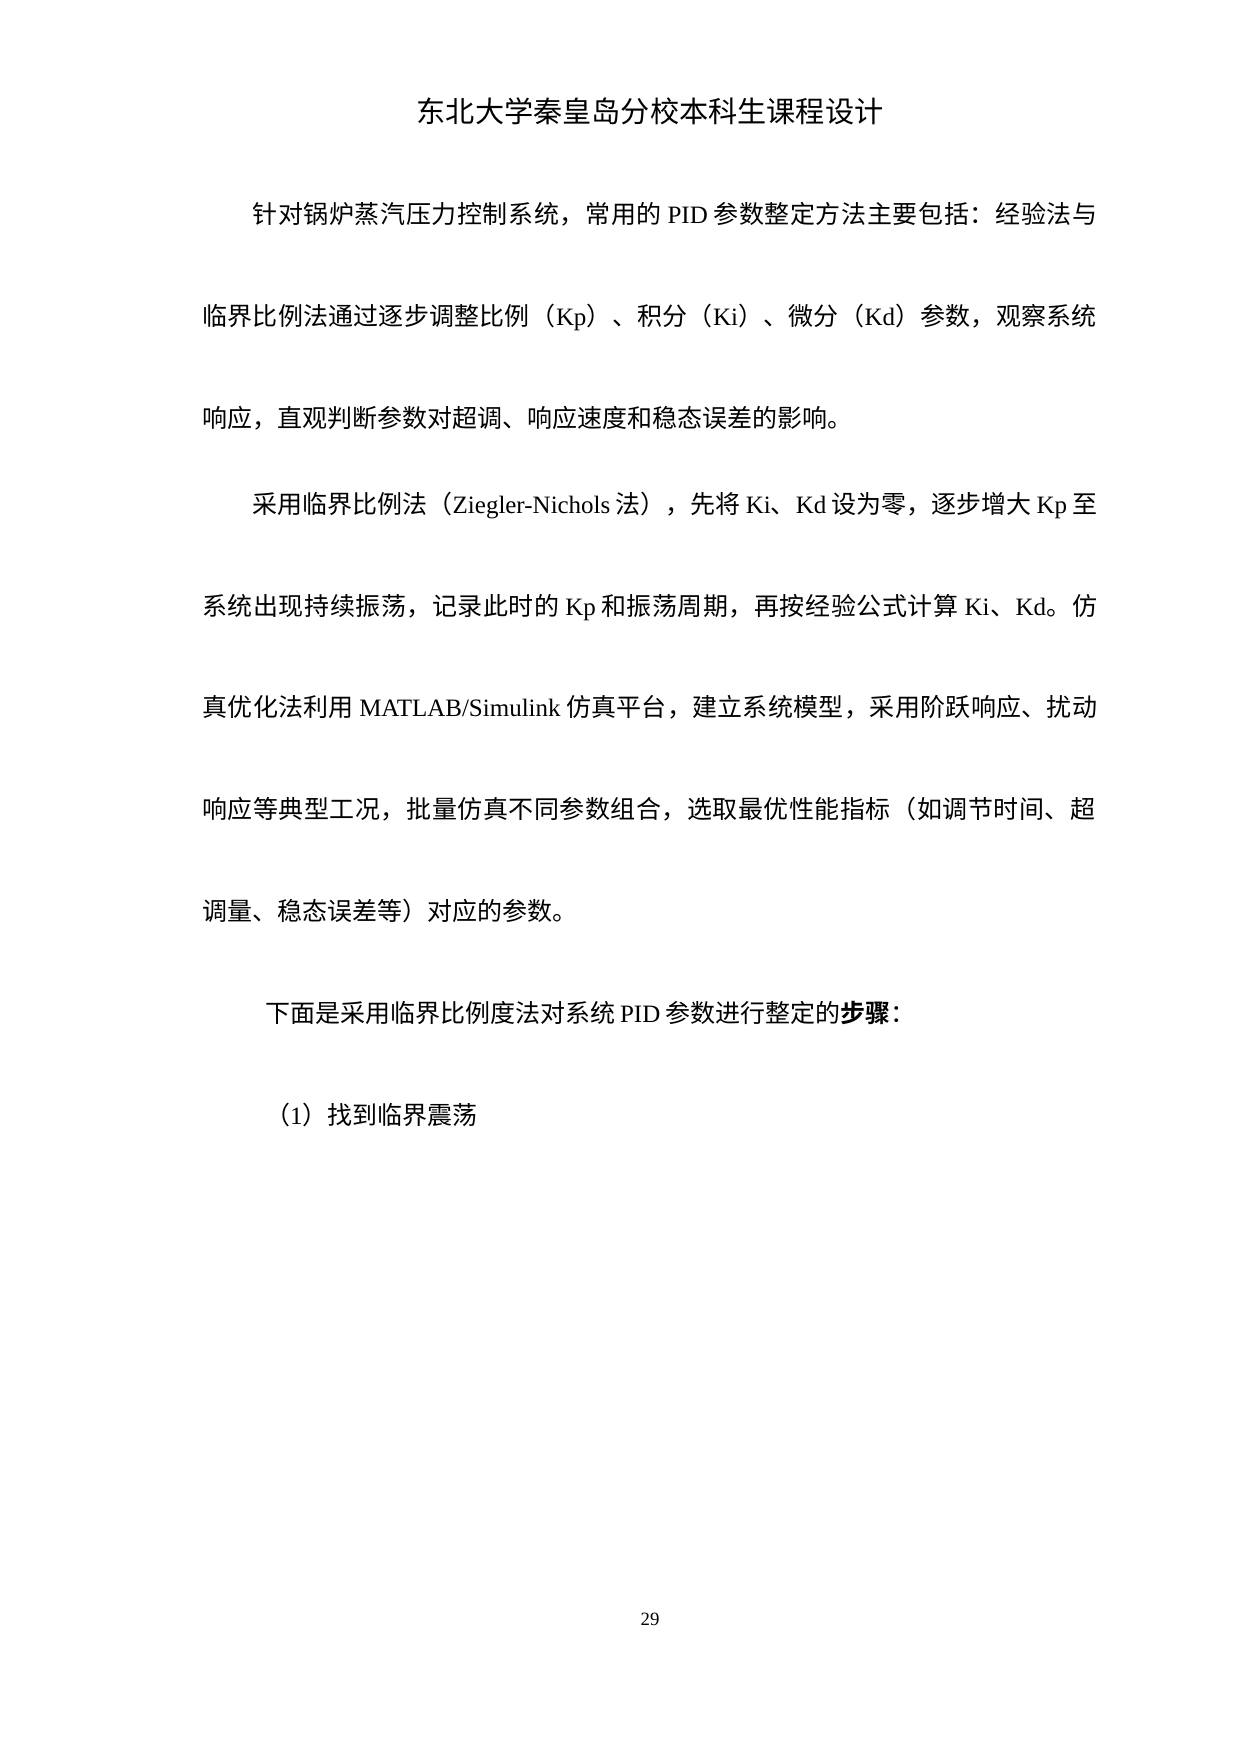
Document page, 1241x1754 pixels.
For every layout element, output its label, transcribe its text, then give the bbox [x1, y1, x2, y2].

text 针对锅炉蒸汽压力控制系统，常用的PID参数整定方法主要包括：经验法与临界比例法通过逐步调整比例（Kp）、积分（Ki）、微分（Kd）参数，观察系统响应，直观判断参数对超调、响应速度和稳态误差的影响。 [202, 178, 1097, 450]
text 采用临界比例法（Ziegler-Nichols法），先将Ki、Kd设为零，逐步增大Kp至系统出现持续振荡，记录此时的Kp和振荡周期，再按经验公式计算Ki、Kd。仿真优化法利用MATLAB/Simulink仿真平台，建立系统模型，采用阶跃响应、扰动响应等典型工况，批量仿真不同参数组合，选取最优性能指标（如调节时间、超调量、稳态误差等）对应的参数。 下面是采用临界比例度法对系统PID参数进行整定的步骤： （1）找到临界震荡 [202, 468, 1097, 1147]
